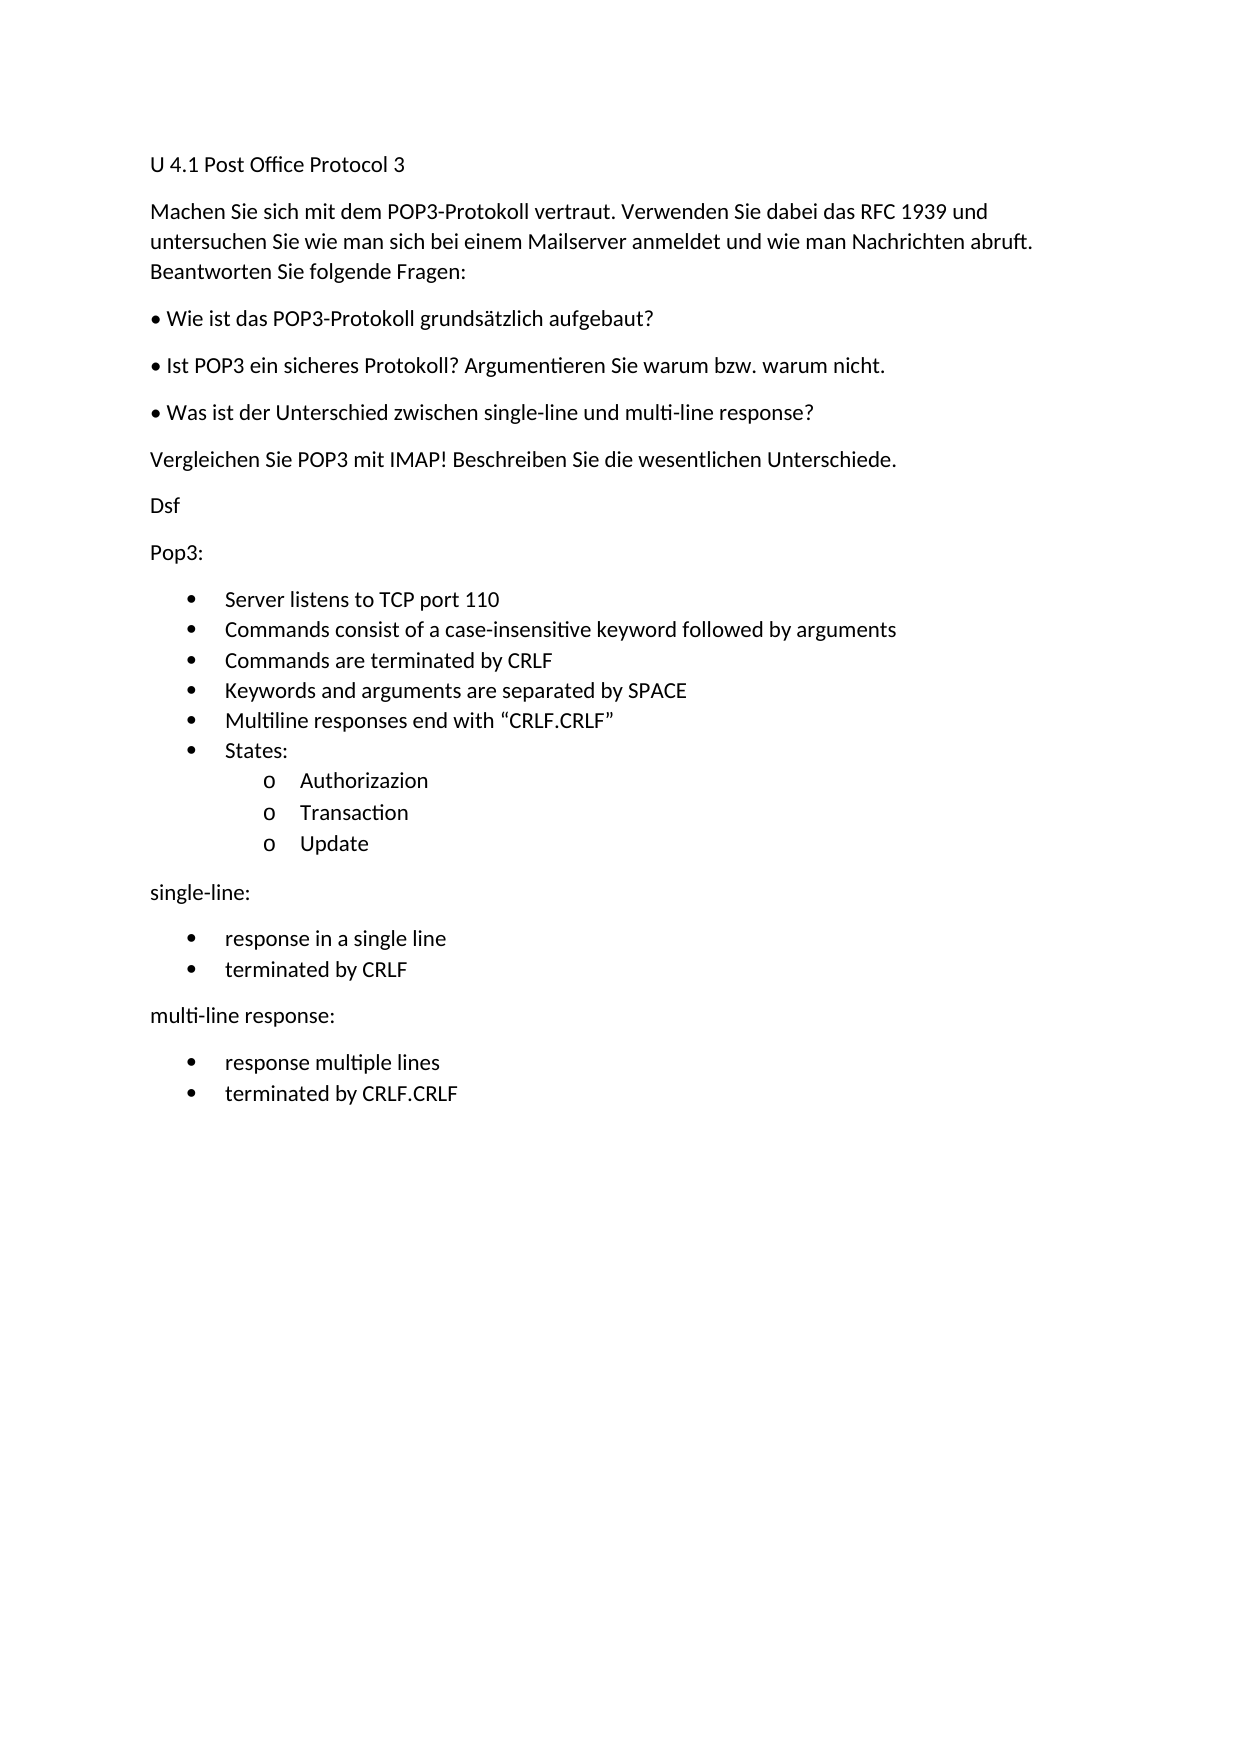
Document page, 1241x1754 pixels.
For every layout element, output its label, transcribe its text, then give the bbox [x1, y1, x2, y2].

list terminated by CRLF.CRLF [187, 1079, 1090, 1107]
text • Was ist der Unterschied zwischen single-line und multi-line response? [150, 398, 1090, 426]
text Machen Sie sich mit dem POP3-Protokoll vertraut. Verwenden Sie dabei das RFC 1939 und untersuchen Sie wie man sich bei einem Mailserver anmeldet und wie man Nachrichten abruft. Beantworten Sie folgende Fragen: [150, 197, 1090, 285]
list terminated by CRLF [187, 955, 1090, 983]
text U 4.1 Post Office Protocol 3 [150, 150, 1090, 178]
text multi-line response: [150, 1002, 1090, 1030]
text single-line: [150, 878, 1090, 906]
list Update [262, 829, 1090, 859]
list response in a single line [187, 924, 1090, 953]
text Dsf [150, 492, 1090, 520]
text • Ist POP3 ein sicheres Protokoll? Argumentieren Sie warum bzw. warum nicht. [150, 351, 1090, 379]
list Keywords and arguments are separated by SPACE [187, 676, 1090, 704]
list response multiple lines [187, 1048, 1090, 1077]
list Multiline responses end with “CRLF.CRLF” [187, 706, 1090, 734]
list Server listens to TCP port 110 [187, 585, 1090, 613]
text Vergleichen Sie POP3 mit IMAP! Beschreiben Sie die wesentlichen Unterschiede. [150, 445, 1090, 473]
list Commands are terminated by CRLF [187, 646, 1090, 674]
text • Wie ist das POP3-Protokoll grundsätzlich aufgebaut? [150, 304, 1090, 332]
list States: [187, 736, 1090, 764]
list Commands consist of a case-insensitive keyword followed by arguments [187, 616, 1090, 644]
text Pop3: [150, 538, 1090, 567]
list Authorizazion [262, 767, 1090, 796]
list Transaction [262, 798, 1090, 827]
